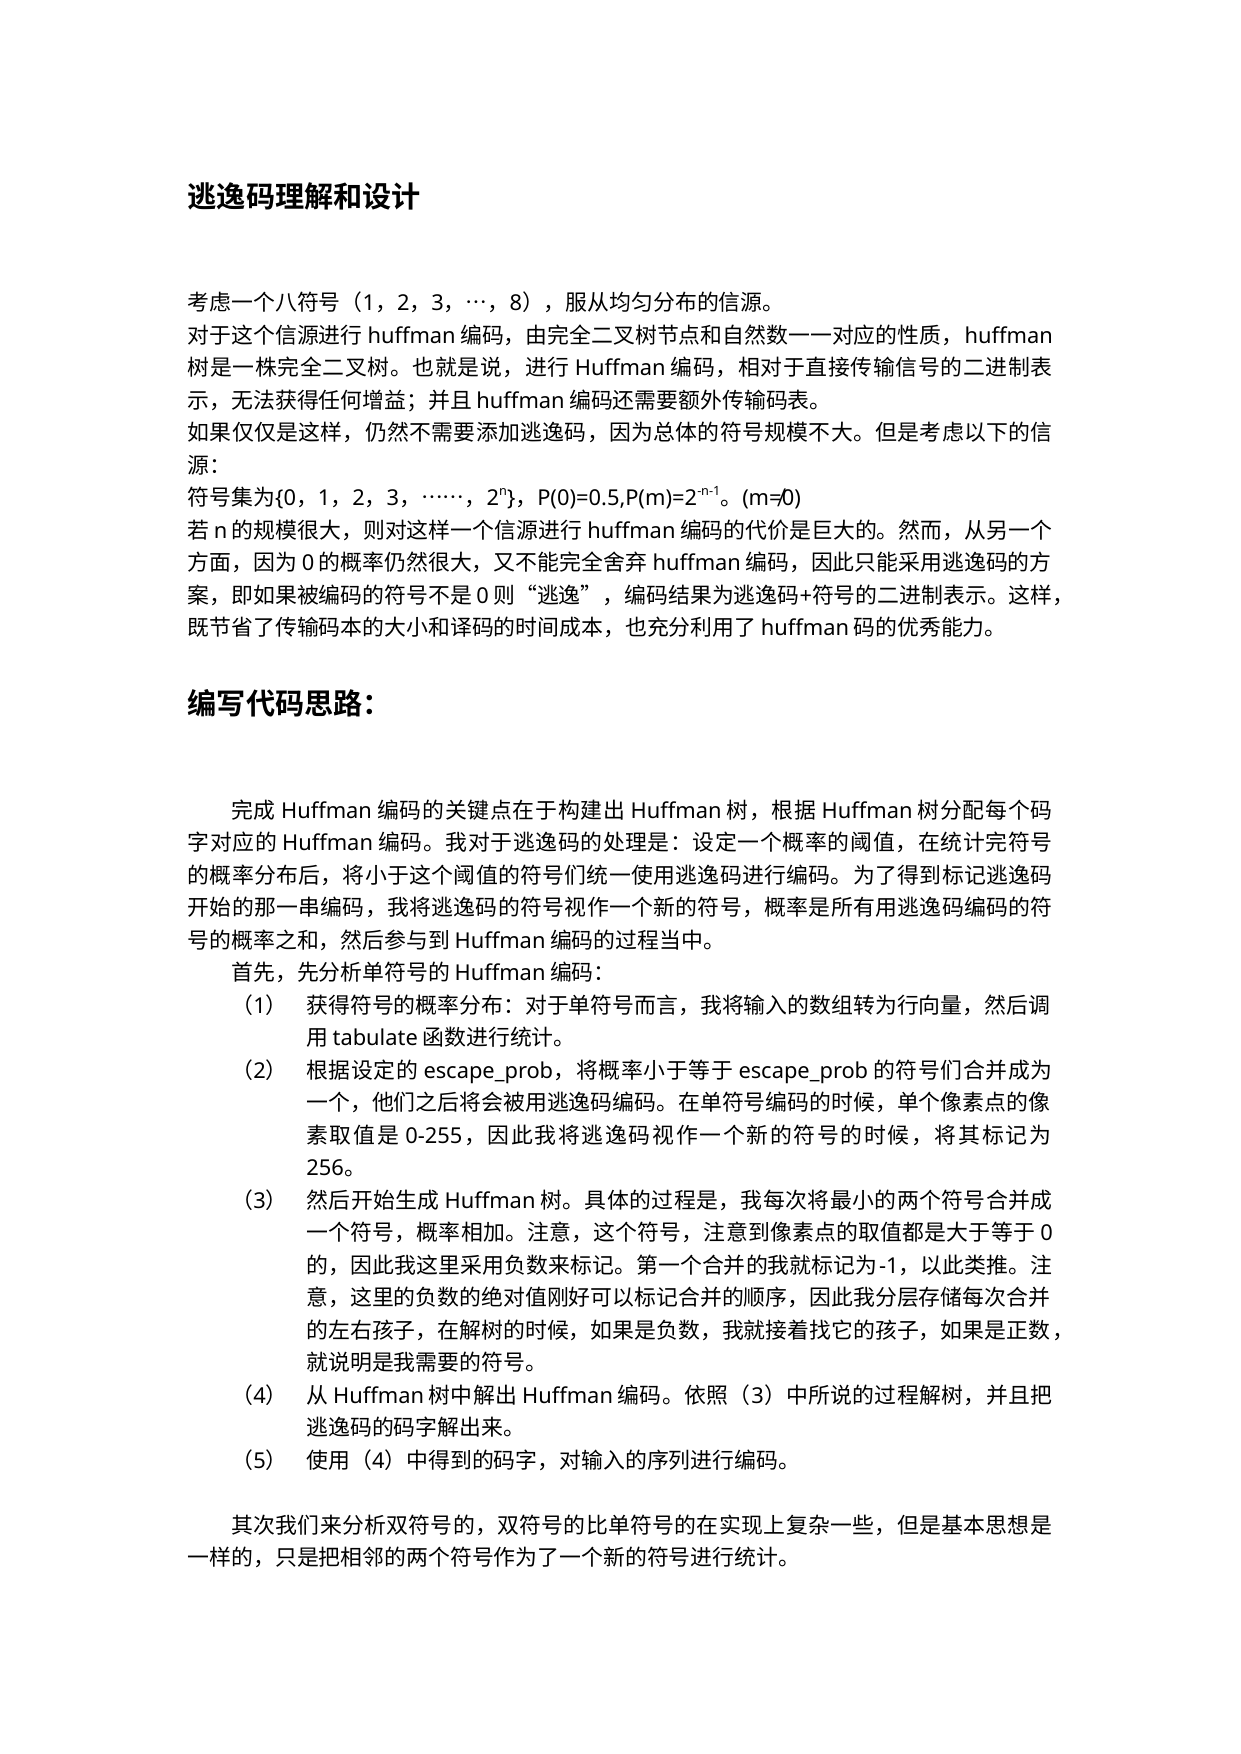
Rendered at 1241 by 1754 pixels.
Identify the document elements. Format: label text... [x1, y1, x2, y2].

text 如果仅仅是这样，仍然不需要添加逃逸码，因为总体的符号规模不大。但是考虑以下的信源： [187, 415, 1053, 480]
text 符号集为{0，1，2，3，……，2n}，P(0)=0.5,P(m)=2-n-1。(m≠0) [187, 480, 1053, 512]
text 对于这个信源进行huffman编码，由完全二叉树节点和自然数一一对应的性质，huffman树是一株完全二叉树。也就是说，进行Huffman编码，相对于直接传输信号的二进制表示，无法获得任何增益；并且huffman编码还需要额外传输码表。 [187, 317, 1053, 415]
subtitle 编写代码思路： [187, 669, 1053, 734]
list 根据设定的escape_prob，将概率小于等于escape_prob的符号们合并成为一个，他们之后将会被用逃逸码编码。在单符号编码的时候，单个像素点的像素取值是0-255，因此我将逃逸码视作一个新的符号的时候，将其标记为256。 [231, 1052, 1053, 1182]
list 获得符号的概率分布：对于单符号而言，我将输入的数组转为行向量，然后调用tabulate函数进行统计。 [231, 987, 1053, 1052]
list 从Huffman树中解出Huffman编码。依照（3）中所说的过程解树，并且把逃逸码的码字解出来。 [231, 1377, 1053, 1442]
text 首先，先分析单符号的Huffman编码： [187, 955, 1053, 987]
list 使用（4）中得到的码字，对输入的序列进行编码。 [231, 1442, 1053, 1475]
list 然后开始生成Huffman树。具体的过程是，我每次将最小的两个符号合并成一个符号，概率相加。注意，这个符号，注意到像素点的取值都是大于等于0的，因此我这里采用负数来标记。第一个合并的我就标记为-1，以此类推。注意，这里的负数的绝对值刚好可以标记合并的顺序，因此我分层存储每次合并的左右孩子，在解树的时候，如果是负数，我就接着找它的孩子，如果是正数，就说明是我需要的符号。 [231, 1182, 1053, 1377]
text 考虑一个八符号（1，2，3，…，8），服从均匀分布的信源。 [187, 285, 1053, 317]
text 完成Huffman编码的关键点在于构建出Huffman树，根据Huffman树分配每个码字对应的Huffman编码。我对于逃逸码的处理是：设定一个概率的阈值，在统计完符号的概率分布后，将小于这个阈值的符号们统一使用逃逸码进行编码。为了得到标记逃逸码开始的那一串编码，我将逃逸码的符号视作一个新的符号，概率是所有用逃逸码编码的符号的概率之和，然后参与到Huffman编码的过程当中。 [187, 792, 1053, 955]
text 若n的规模很大，则对这样一个信源进行huffman编码的代价是巨大的。然而，从另一个方面，因为0的概率仍然很大，又不能完全舍弃huffman编码，因此只能采用逃逸码的方案，即如果被编码的符号不是0则“逃逸”，编码结果为逃逸码+符号的二进制表示。这样，既节省了传输码本的大小和译码的时间成本，也充分利用了huffman码的优秀能力。 [187, 512, 1053, 642]
subtitle 逃逸码理解和设计 [187, 162, 1053, 227]
text 其次我们来分析双符号的，双符号的比单符号的在实现上复杂一些，但是基本思想是一样的，只是把相邻的两个符号作为了一个新的符号进行统计。 [187, 1507, 1053, 1572]
